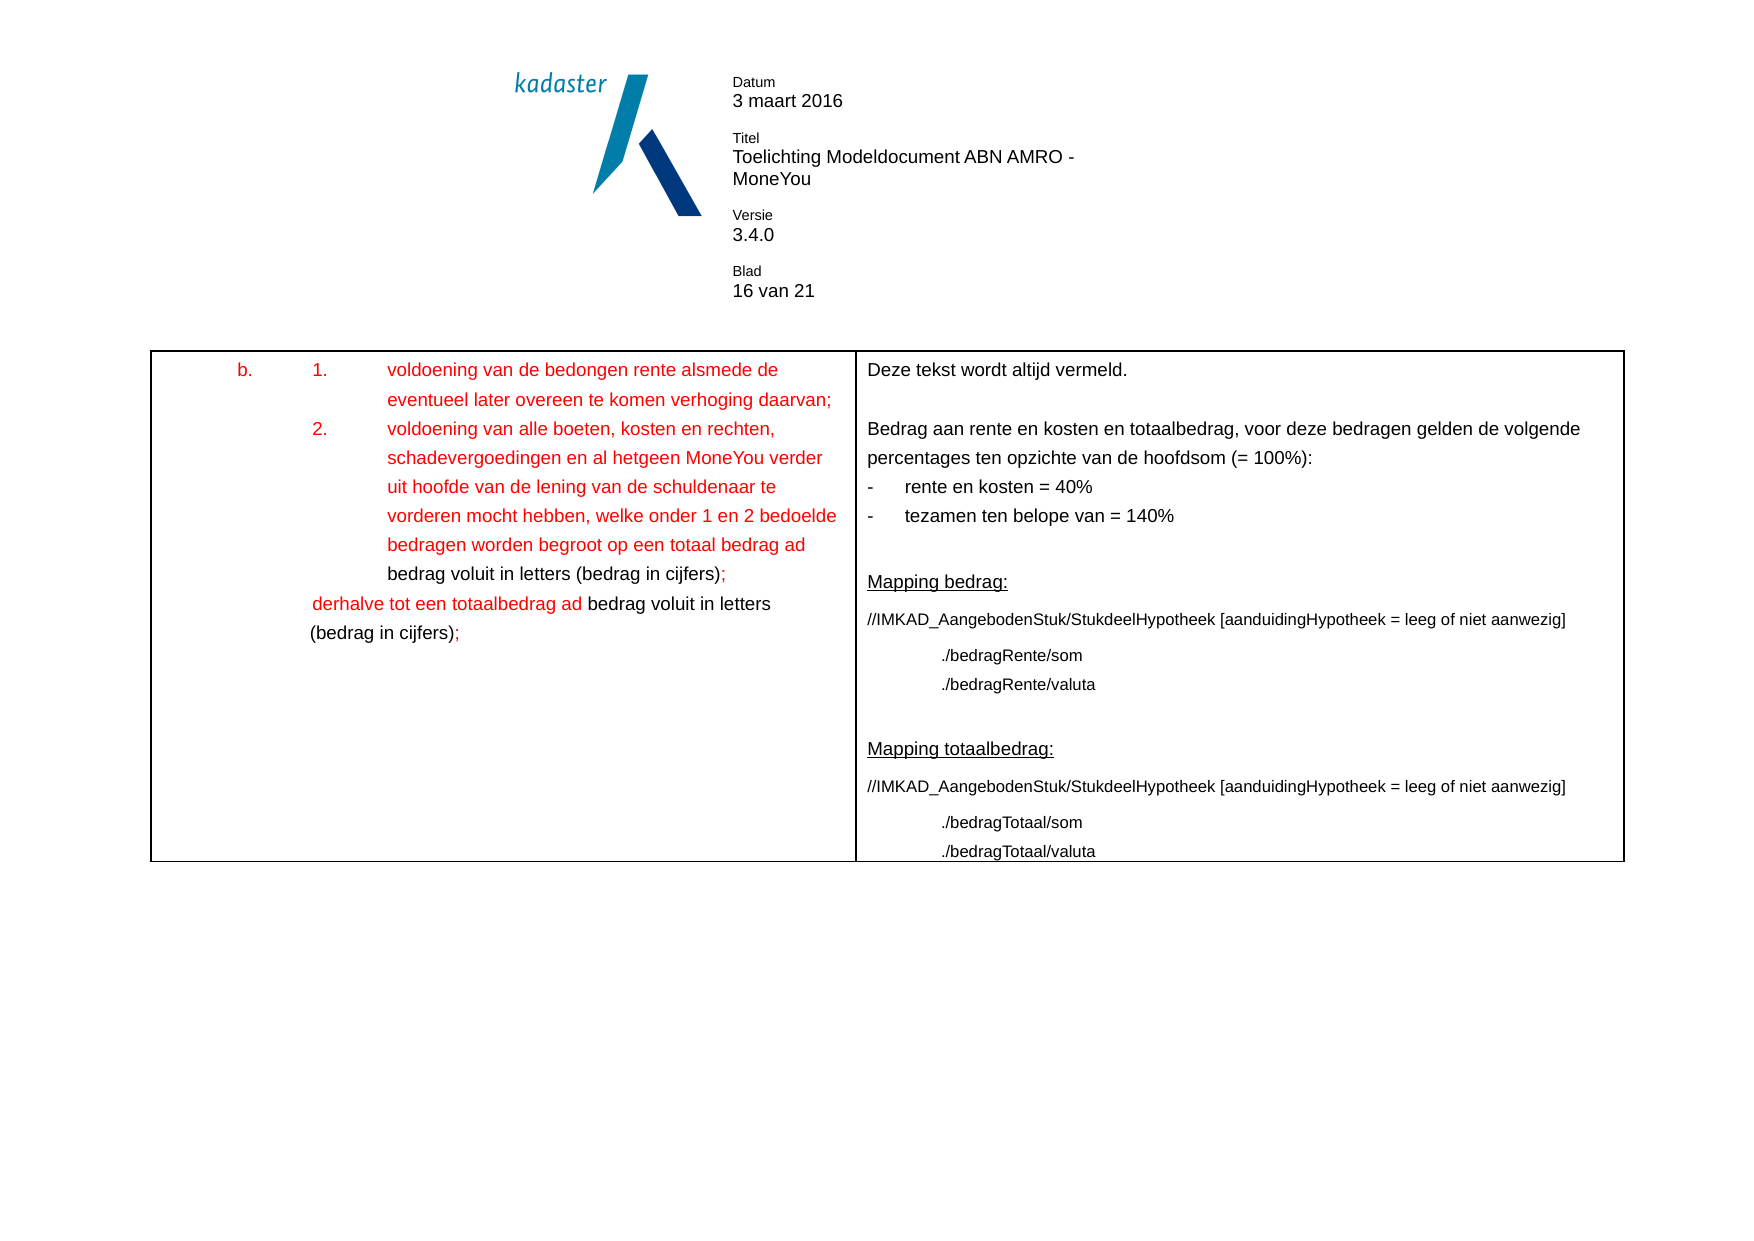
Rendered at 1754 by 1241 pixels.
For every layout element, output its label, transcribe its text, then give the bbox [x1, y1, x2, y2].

table_header Deze tekst wordt altijd vermeld. Bedrag aan rente en kosten en totaalbedrag, voor deze bedragen gelden de volgende percentages ten opzichte van de hoofdsom (= 100%): rente en kosten = 40% tezamen ten belope van = 140% Mapping bedrag: //IMKAD_AangebodenStuk/StukdeelHypotheek [aanduidingHypotheek = leeg of niet aanwezig] ./bedragRente/som ./bedragRente/valuta Mapping totaalbedrag: //IMKAD_AangebodenStuk/StukdeelHypotheek [aanduidingHypotheek = leeg of niet aanwezig] ./bedragTotaal/som ./bedragTotaal/valuta [857, 352, 1623, 861]
table_header b. 1. voldoening van de bedongen rente alsmede de eventueel later overeen te komen verhoging daarvan; 2. voldoening van alle boeten, kosten en rechten, schadevergoedingen en al hetgeen MoneYou verder uit hoofde van de lening van de schuldenaar te vorderen mocht hebben, welke onder 1 en 2 bedoelde bedragen worden begroot op een totaal bedrag ad bedrag voluit in letters (bedrag in cijfers); derhalve tot een totaalbedrag ad bedrag voluit in letters (bedrag in cijfers); [152, 352, 855, 861]
picture [422, 0, 795, 288]
